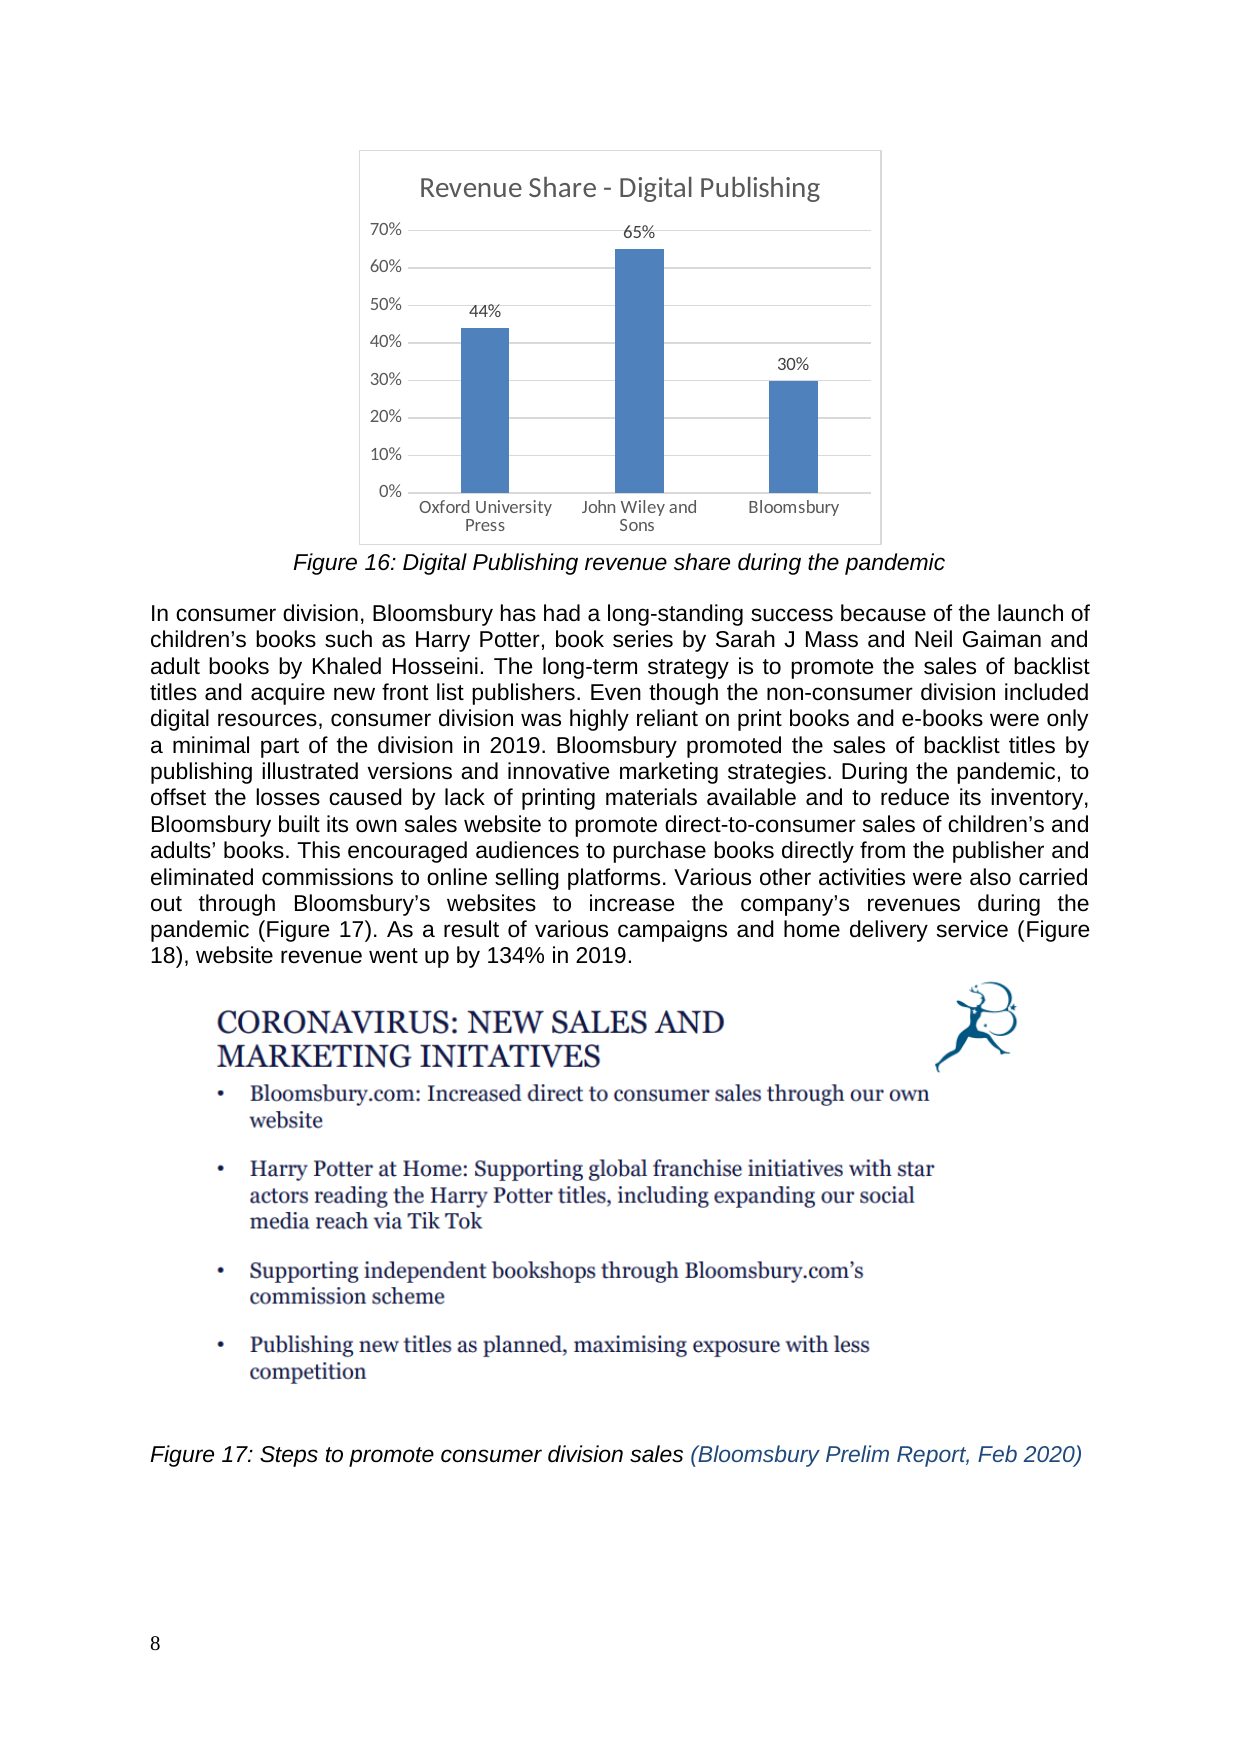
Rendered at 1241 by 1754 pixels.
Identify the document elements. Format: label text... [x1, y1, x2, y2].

text In consumer division, Bloomsbury has had a long-standing success because of the launch of children’s books such as Harry Potter, book series by Sarah J Mass and Neil Gaiman and adult books by Khaled Hosseini. The long-term strategy is to promote the sales of backlist titles and acquire new front list publishers. Even though the non-consumer division included digital resources, consumer division was highly reliant on print books and e-books were only a minimal part of the division in 2019. Bloomsbury promoted the sales of backlist titles by publishing illustrated versions and innovative marketing strategies. During the pandemic, to offset the losses caused by lack of printing materials available and to reduce its inventory, Bloomsbury built its own sales website to promote direct-to-consumer sales of children’s and adults’ books. This encouraged audiences to purchase books directly from the publisher and eliminated commissions to online selling platforms. Various other activities were also carried out through Bloomsbury’s websites to increase the company’s revenues during the pandemic (Figure 17). As a result of various campaigns and home delivery service (Figure 18), website revenue went up by 134% in 2019. [150, 600, 1090, 969]
text Figure 17: Steps to promote consumer division sales [150, 1441, 1090, 1467]
text Figure 16: Digital Publishing revenue share during the pandemic [150, 549, 1090, 575]
picture [202, 968, 1039, 1387]
